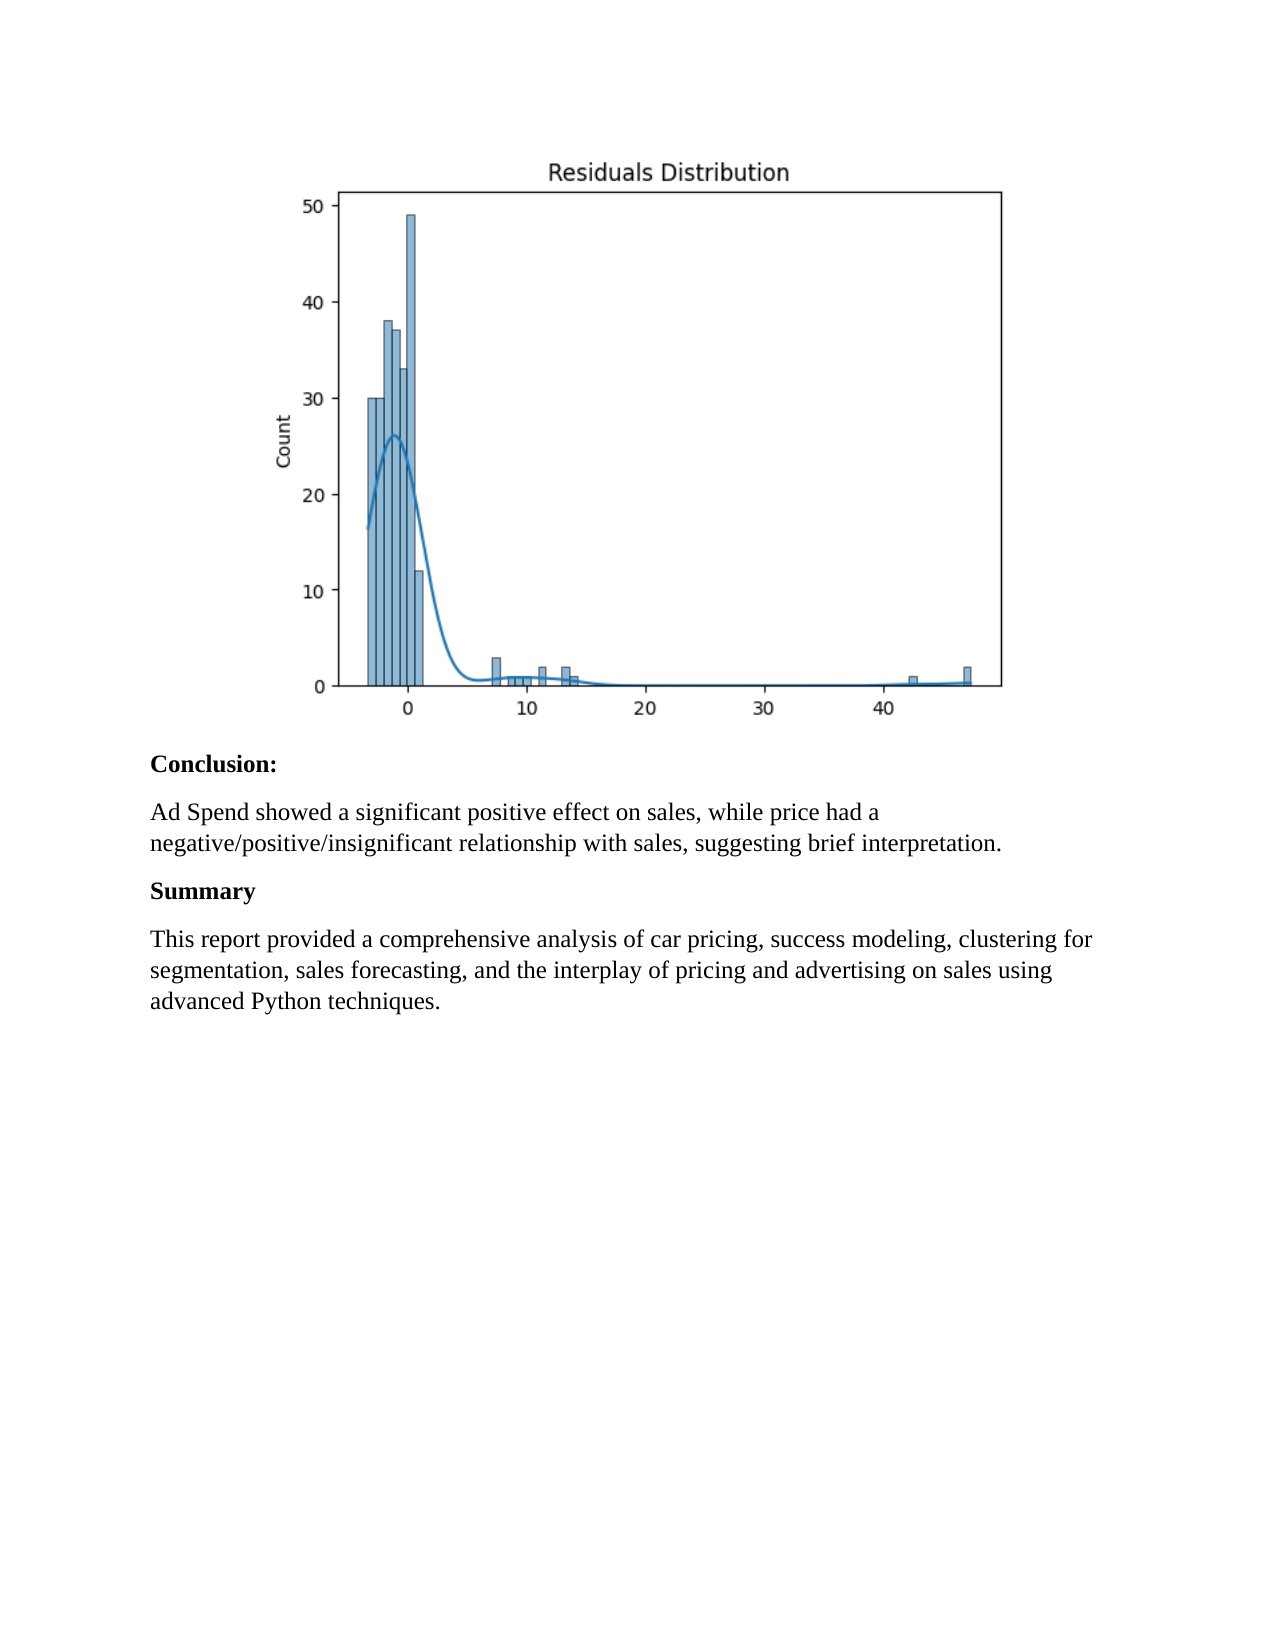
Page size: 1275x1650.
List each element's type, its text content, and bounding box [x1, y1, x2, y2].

text Summary [150, 876, 1125, 905]
text Ad Spend showed a significant positive effect on sales, while price had a negative/positive/insignificant relationship with sales, suggesting brief interpretation. [150, 797, 1125, 857]
text This report provided a comprehensive analysis of car pricing, success modeling, clustering for segmentation, sales forecasting, and the interplay of pricing and advertising on sales using advanced Python techniques. [150, 924, 1125, 1014]
text Conclusion: [150, 749, 1125, 778]
